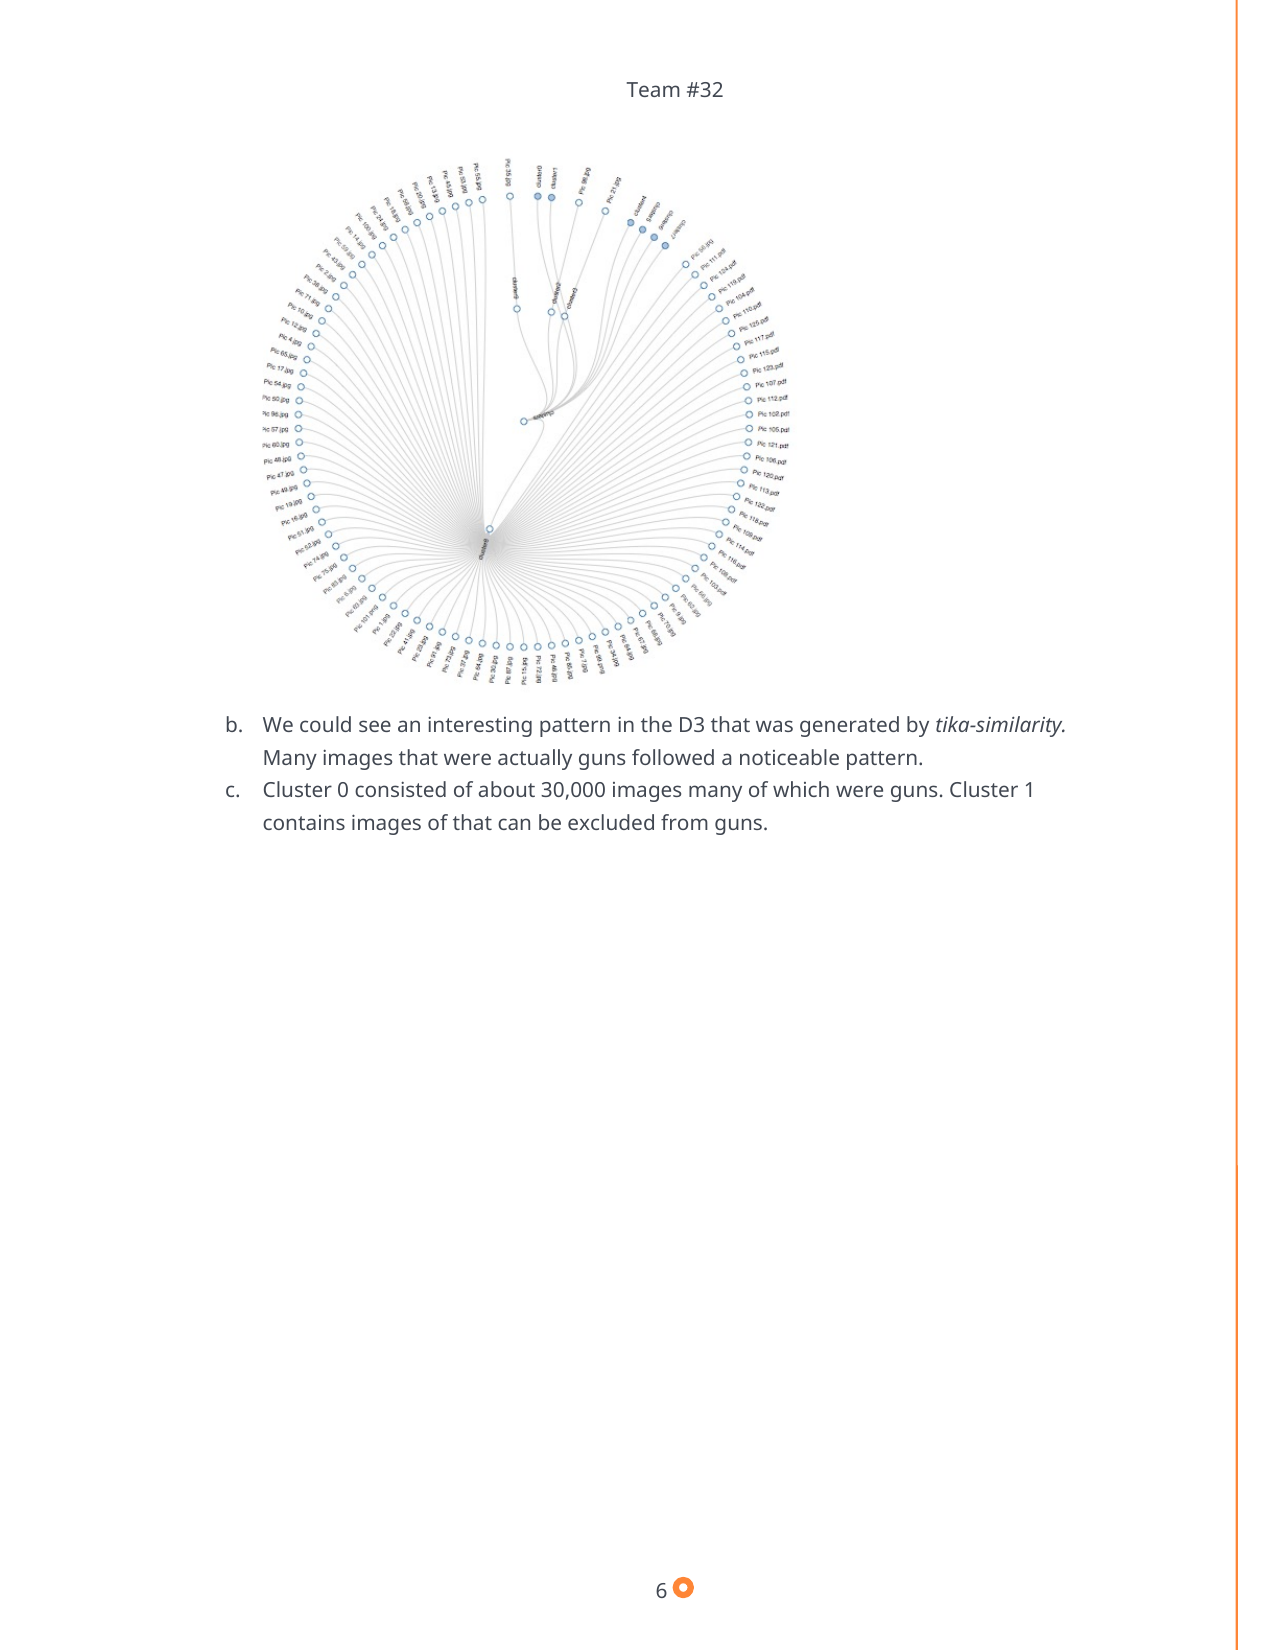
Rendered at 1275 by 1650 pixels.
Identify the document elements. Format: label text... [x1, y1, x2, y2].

list We could see an interesting pattern in the D3 that was generated by tika-similarity. Many images that were actually guns followed a noticeable pattern. [225, 710, 1087, 771]
picture [262, 150, 828, 707]
list Cluster 0 consisted of about 30,000 images many of which were guns. Cluster 1 contains images of that can be excluded from guns. [225, 776, 1087, 837]
